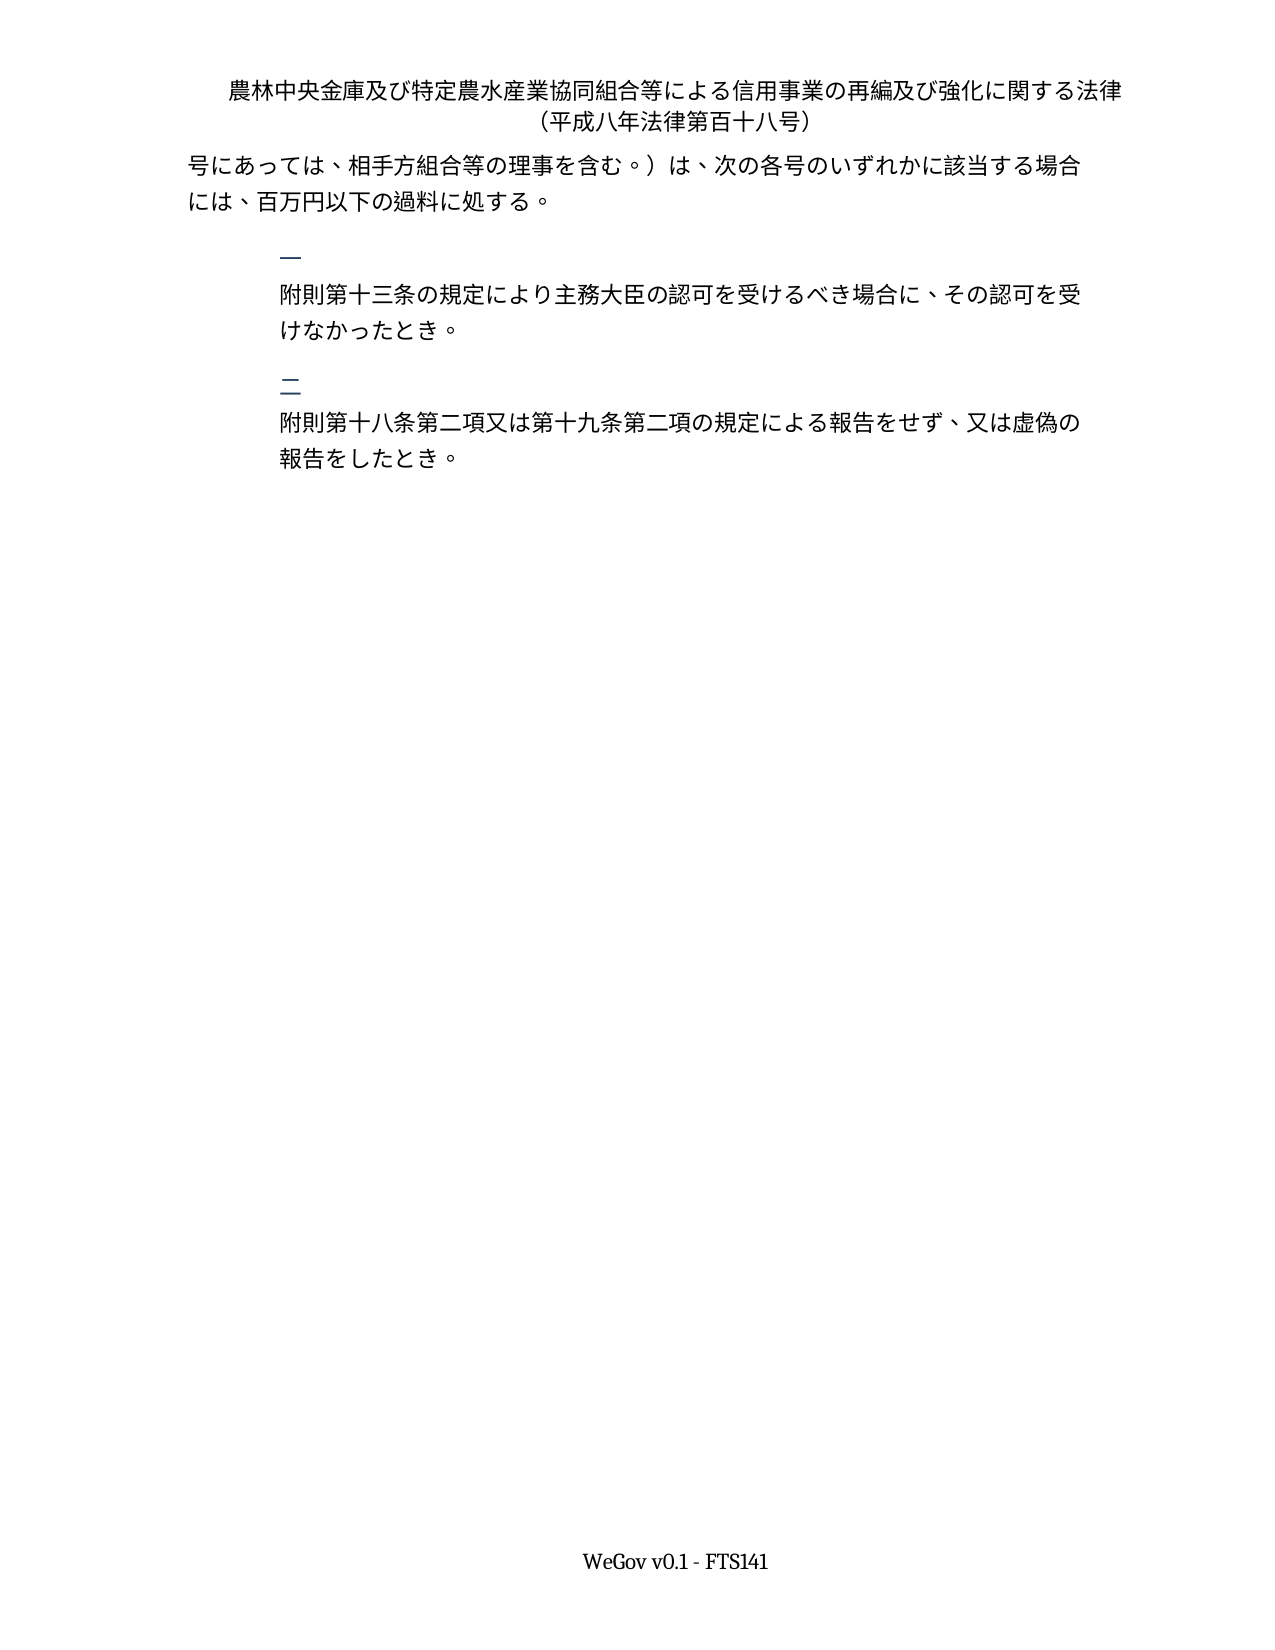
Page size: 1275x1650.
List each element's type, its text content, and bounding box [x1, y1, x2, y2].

subtitle 二 [279, 371, 1087, 403]
text 附則第十三条の規定により主務大臣の認可を受けるべき場合に、その認可を受けなかったとき。 [279, 279, 1087, 346]
text 特別対象組合等の理事（特定農業協同組合、信用農業協同組合連合会、特定漁業協同組合及び信用漁業協同組合連合会の経営管理委員を含む。以下同じ。）又は清算人（第二号にあっては、相手方組合等の理事を含む。）は、次の各号のいずれかに該当する場合には、百万円以下の過料に処する。 [187, 150, 1087, 217]
text 附則第十八条第二項又は第十九条第二項の規定による報告をせず、又は虚偽の報告をしたとき。 [279, 407, 1087, 474]
subtitle 一 [279, 243, 1087, 274]
